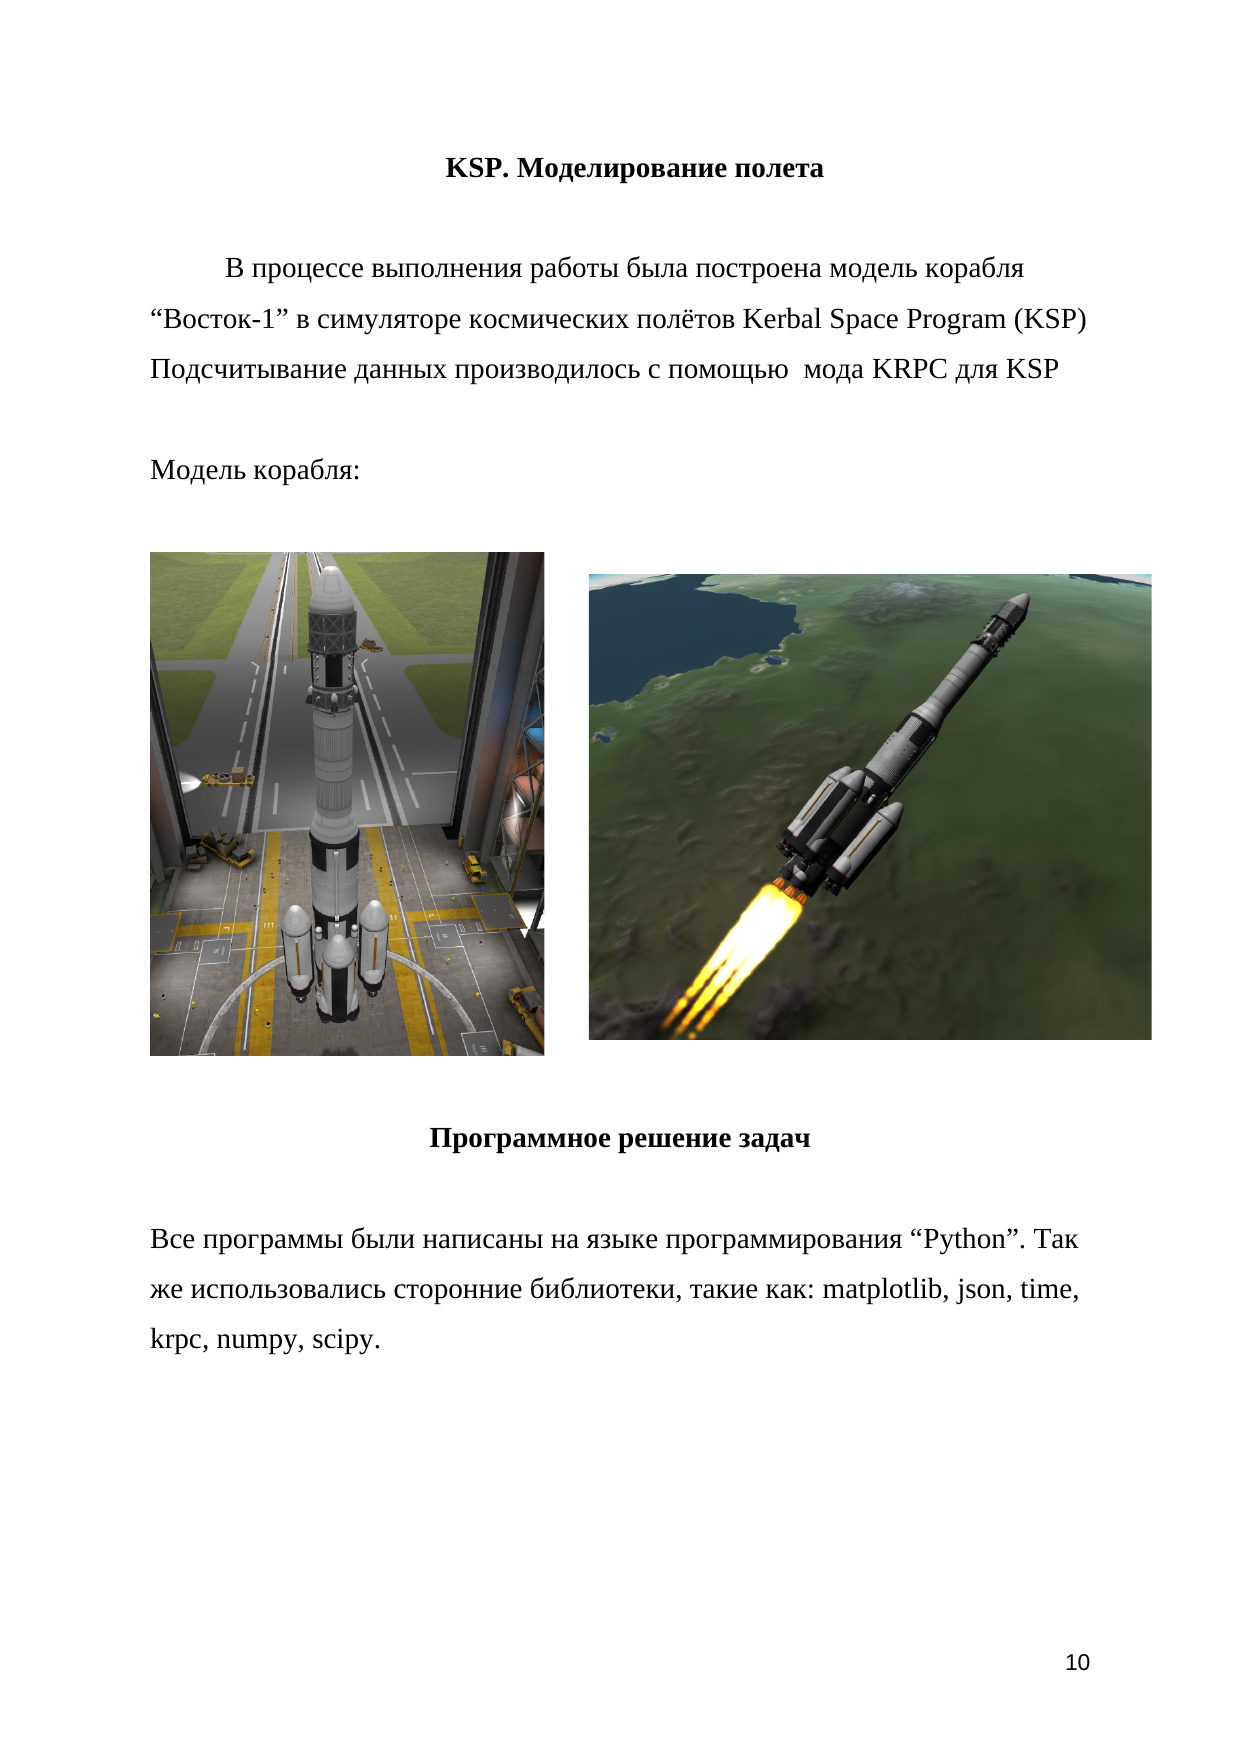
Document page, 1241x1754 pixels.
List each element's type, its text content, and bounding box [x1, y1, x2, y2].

picture [588, 574, 1152, 1040]
text KSP. Моделирование полета [150, 150, 1090, 183]
text Модель корабля: [150, 452, 1090, 485]
text Программное решение задач [150, 1120, 1090, 1154]
text В процессе выполнения работы была построена модель корабля “Восток-1” в симуляторе космических полётов Kerbal Space Program (KSP) [150, 251, 1090, 334]
text Подсчитывание данных производилось с помощью мода KRPC для KSP [150, 351, 1090, 385]
picture [150, 552, 545, 1056]
